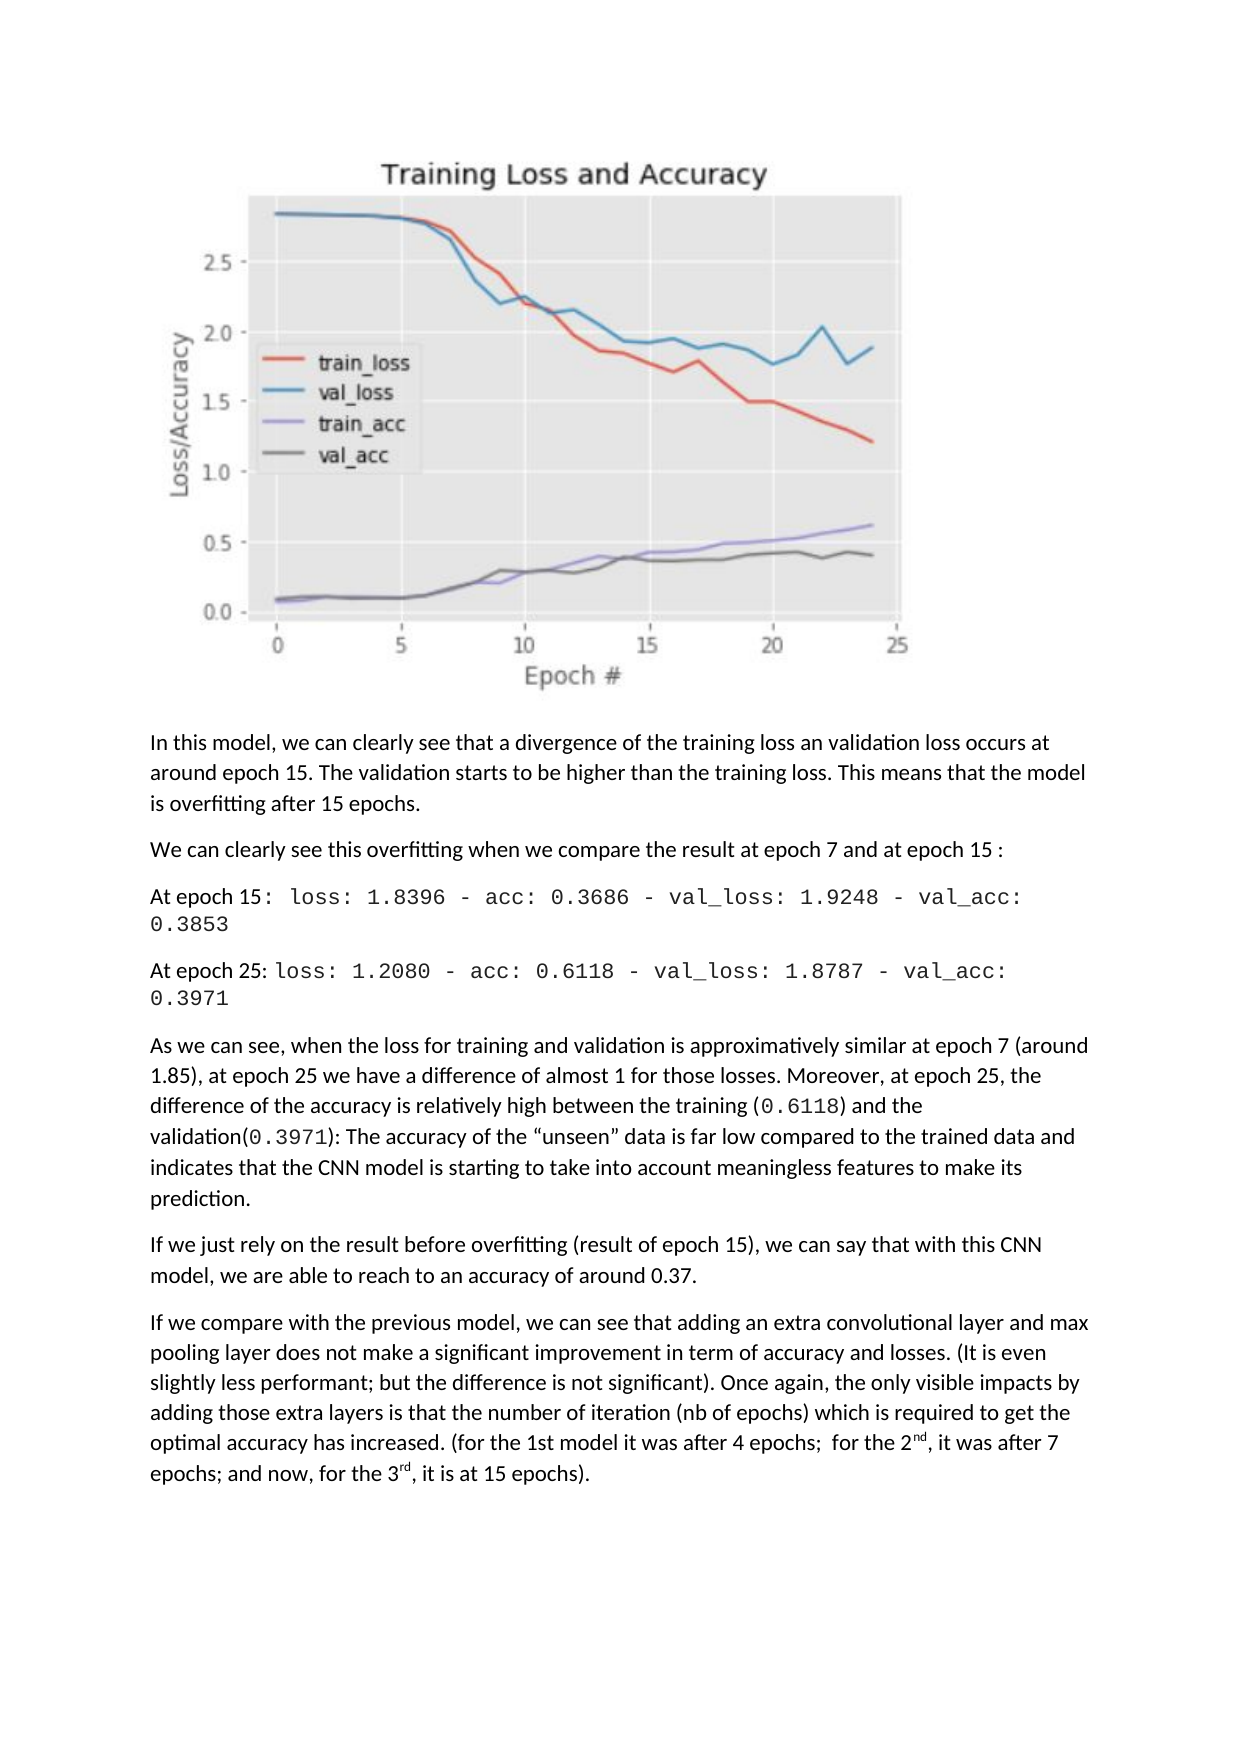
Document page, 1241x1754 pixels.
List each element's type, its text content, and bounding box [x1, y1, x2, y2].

text If we just rely on the result before overfitting (result of epoch 15), we can say that with this CNN model, we are able to reach to an accuracy of around 0.37. [150, 1231, 1090, 1289]
text As we can see, when the loss for training and validation is approximatively similar at epoch 7 (around 1.85), at epoch 25 we have a difference of almost 1 for those losses. Moreover, at epoch 25, the difference of the accuracy is relatively high between the training (0.6118) and the validation(0.3971): The accuracy of the “unseen” data is far low compared to the trained data and indicates that the CNN model is starting to take into account meaningless features to make its prediction. [150, 1031, 1090, 1212]
text We can clearly see this overfitting when we compare the result at epoch 7 and at epoch 15 : [150, 836, 1090, 863]
text If we compare with the previous model, we can see that adding an extra convolutional layer and max pooling layer does not make a significant improvement in term of accuracy and losses. (It is even slightly less performant; but the difference is not significant). Once again, the only visible impacts by adding those extra layers is that the number of iteration (nb of epochs) which is required to get the optimal accuracy has increased. (for the 1st model it was after 4 epochs; for the 2nd, it was after 7 epochs; and now, for the 3rd, it is at 15 epochs). [150, 1308, 1090, 1487]
text At epoch 15: loss: 1.8396 - acc: 0.3686 - val_loss: 1.9248 - val_acc: 0.3853 [150, 882, 1090, 938]
text At epoch 25: loss: 1.2080 - acc: 0.6118 - val_loss: 1.8787 - val_acc: 0.3971 [150, 957, 1090, 1012]
picture [150, 150, 936, 710]
text In this model, we can clearly see that a divergence of the training loss an validation loss occurs at around epoch 15. The validation starts to be higher than the training loss. This means that the model is overfitting after 15 epochs. [150, 728, 1090, 817]
